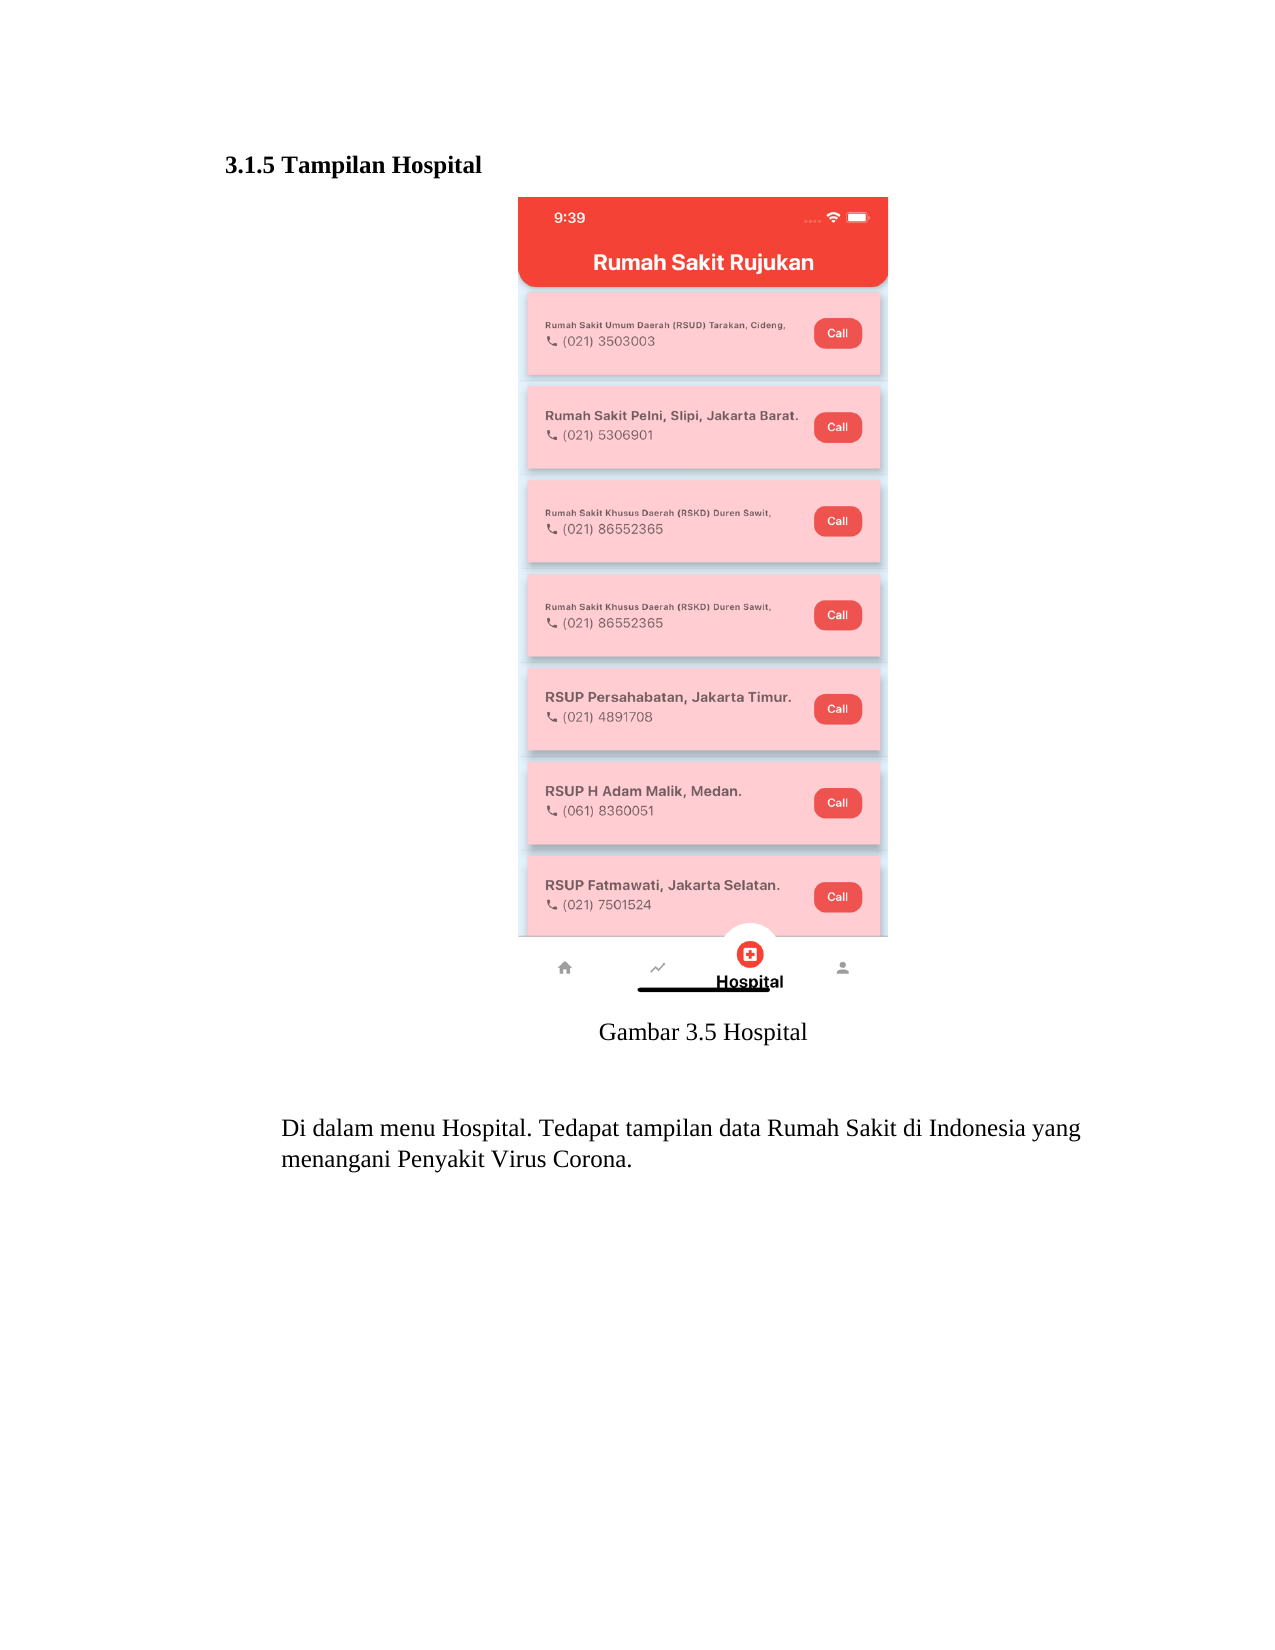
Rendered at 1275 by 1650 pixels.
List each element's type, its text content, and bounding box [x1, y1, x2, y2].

text Di dalam menu Hospital. Tedapat tampilan data Rumah Sakit di Indonesia yang menangani Penyakit Virus Corona. [281, 1113, 1125, 1172]
text 3.1.5 Tampilan Hospital [225, 150, 1125, 179]
text Gambar 3.5 Hospital [281, 1017, 1125, 1046]
picture [518, 197, 889, 999]
